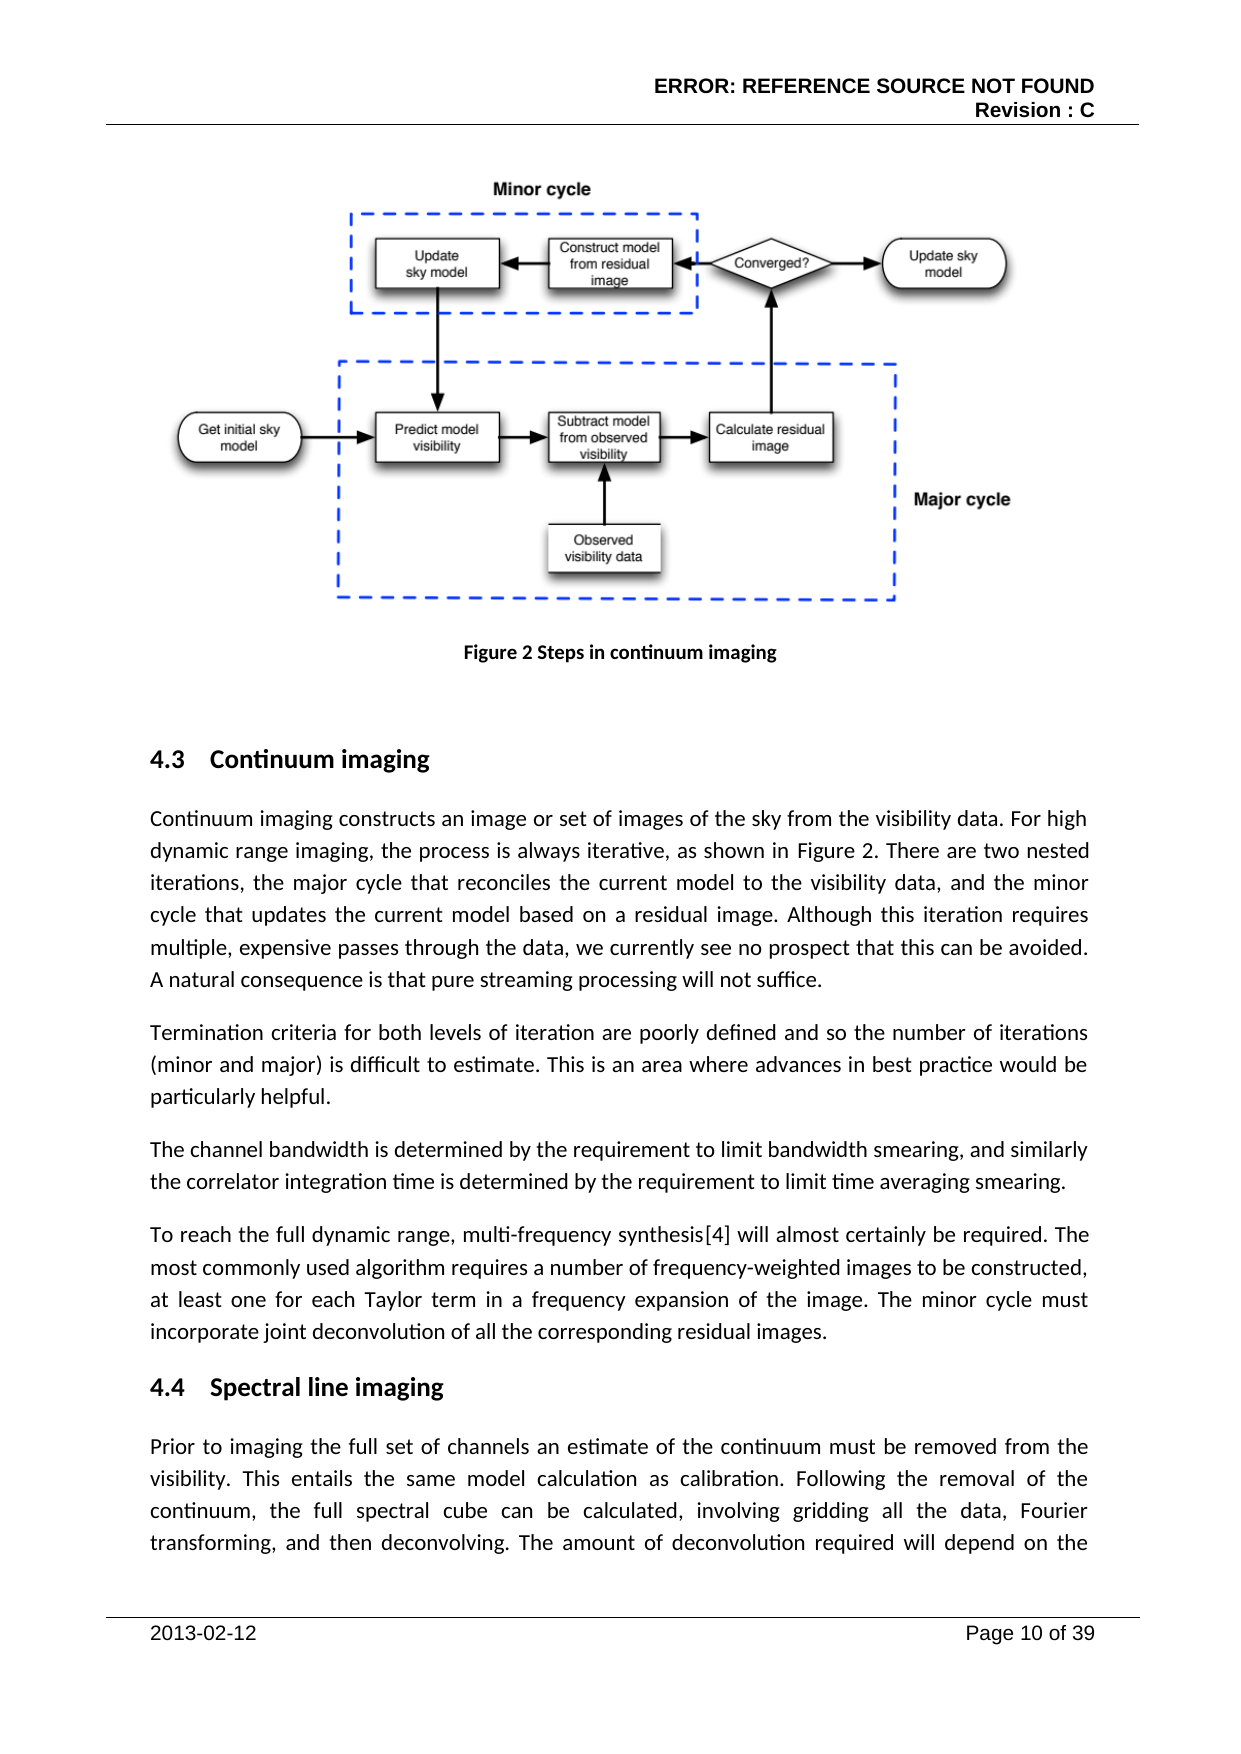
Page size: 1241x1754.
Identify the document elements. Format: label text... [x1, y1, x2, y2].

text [150, 1432, 1090, 1557]
text The channel bandwidth is determined by the requirement to limit bandwidth smearing, and similarly the correlator integration time is determined by the requirement to limit time averaging smearing. [150, 1135, 1090, 1195]
subtitle Continuum imaging [150, 742, 1090, 775]
subtitle Spectral line imaging [150, 1370, 1090, 1403]
text Continuum imaging constructs an image or set of images of the sky from the visibility data. For high dynamic range imaging, the process is always iterative, as shown in Figure 2. There are two nested iterations, the major cycle that reconciles the current model to the visibility data, and the minor cycle that updates the current model based on a residual image. Although this iteration requires multiple, expensive passes through the data, we currently see no prospect that this can be avoided. A natural consequence is that pure streaming processing will not suffice. [150, 804, 1090, 993]
text To reach the full dynamic range, multi-frequency synthesis[4] will almost certainly be required. The most commonly used algorithm requires a number of frequency-weighted images to be constructed, at least one for each Taylor term in a frequency expansion of the image. The minor cycle must incorporate joint deconvolution of all the corresponding residual images. [150, 1220, 1090, 1345]
text Figure 2 Steps in continuum imaging [150, 639, 1090, 664]
text Termination criteria for both levels of iteration are poorly defined and so the number of iterations (minor and major) is difficult to estimate. This is an area where advances in best practice would be particularly helpful. [150, 1018, 1090, 1110]
